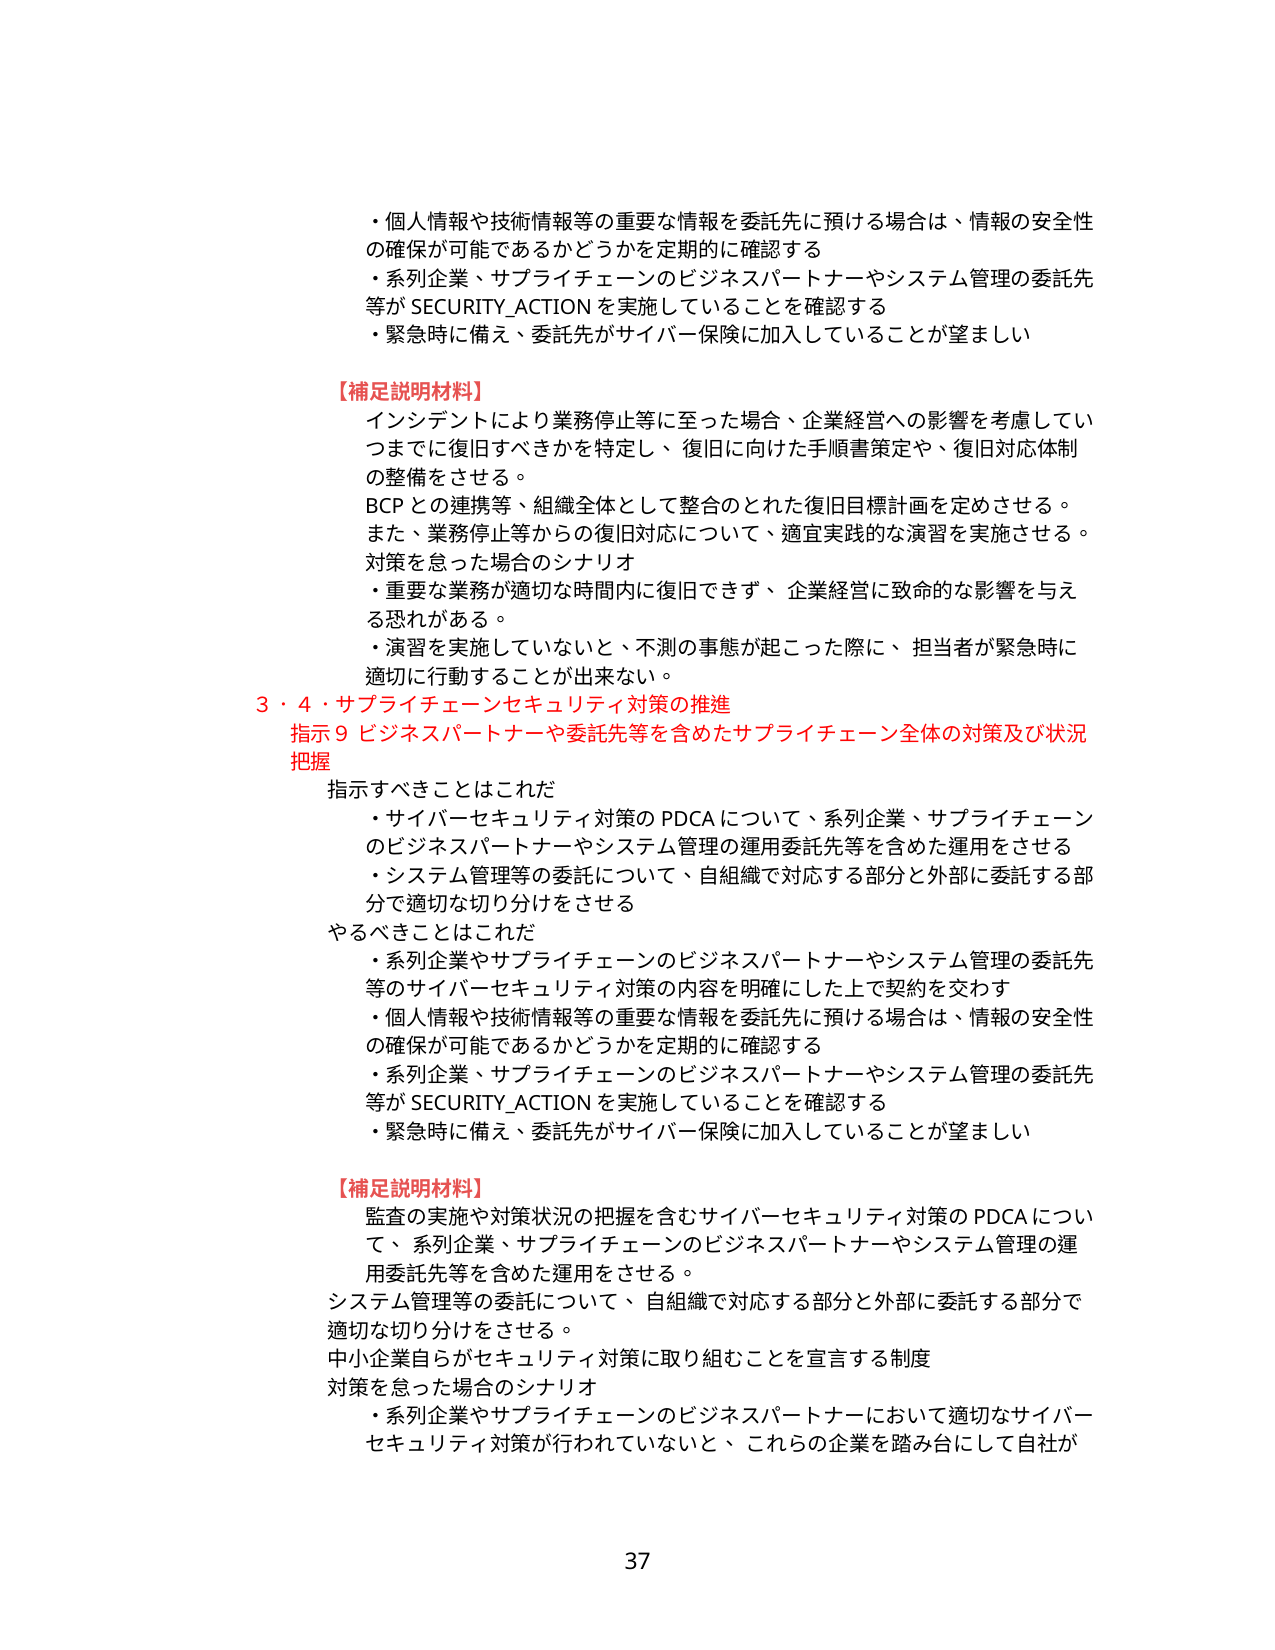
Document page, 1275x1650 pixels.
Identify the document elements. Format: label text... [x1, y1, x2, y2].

list システム管理等の委託について、 自組織で対応する部分と外部に委託する部分で適切な切り分けをさせる。 [327, 1287, 1098, 1344]
list ・システム管理等の委託について、自組織で対応する部分と外部に委託する部分で適切な切り分けをさせる [365, 861, 1098, 918]
list ・系列企業、サプライチェーンのビジネスパートナーやシステム管理の委託先等がSECURITY_ACTIONを実施していることを確認する [365, 1060, 1098, 1117]
list ３．４．サプライチェーンセキュリティ対策の推進 [252, 690, 1098, 719]
list また、業務停止等からの復旧対応について、適宜実践的な演習を実施させる。 [365, 519, 1098, 548]
list 中小企業自らがセキュリティ対策に取り組むことを宣言する制度 [327, 1344, 1098, 1373]
list ・演習を実施していないと、不測の事態が起こった際に、 担当者が緊急時に適切に行動することが出来ない。 [365, 633, 1098, 690]
list 対策を怠った場合のシナリオ [365, 548, 1098, 576]
list 指示９ ビジネスパートナーや委託先等を含めたサプライチェーン全体の対策及び状況把握 [290, 719, 1098, 776]
list やるべきことはこれだ [327, 918, 1098, 946]
list 対策を怠った場合のシナリオ [327, 1373, 1098, 1401]
list ・重要な業務が適切な時間内に復旧できず、 企業経営に致命的な影響を与える恐れがある。 [365, 576, 1098, 633]
list ・サイバーセキュリティ対策のPDCAについて、系列企業、サプライチェーンのビジネスパートナーやシステム管理の運用委託先等を含めた運用をさせる [365, 804, 1098, 861]
list 【補足説明材料】 [327, 377, 1098, 406]
list ・緊急時に備え、委託先がサイバー保険に加入していることが望ましい [365, 1117, 1098, 1145]
list 【補足説明材料】 [327, 1174, 1098, 1202]
list 監査の実施や対策状況の把握を含むサイバーセキュリティ対策のPDCAについて、 系列企業、サプライチェーンのビジネスパートナーやシステム管理の運用委託先等を含めた運用をさせる。 [365, 1202, 1098, 1287]
list ・個人情報や技術情報等の重要な情報を委託先に預ける場合は、情報の安全性の確保が可能であるかどうかを定期的に確認する [365, 1003, 1098, 1060]
list ・系列企業、サプライチェーンのビジネスパートナーやシステム管理の委託先等がSECURITY_ACTIONを実施していることを確認する [365, 264, 1098, 321]
list BCPとの連携等、組織全体として整合のとれた復旧目標計画を定めさせる。 [365, 491, 1098, 519]
list ・系列企業やサプライチェーンのビジネスパートナーやシステム管理の委託先等のサイバーセキュリティ対策の内容を明確にした上で契約を交わす [365, 946, 1098, 1003]
list 指示すべきことはこれだ [327, 776, 1098, 804]
list ・緊急時に備え、委託先がサイバー保険に加入していることが望ましい [365, 321, 1098, 349]
list ・個人情報や技術情報等の重要な情報を委託先に預ける場合は、情報の安全性の確保が可能であるかどうかを定期的に確認する [365, 207, 1098, 264]
list インシデントにより業務停止等に至った場合、企業経営への影響を考慮していつまでに復旧すべきかを特定し、 復旧に向けた手順書策定や、復旧対応体制の整備をさせる。 [365, 406, 1098, 491]
